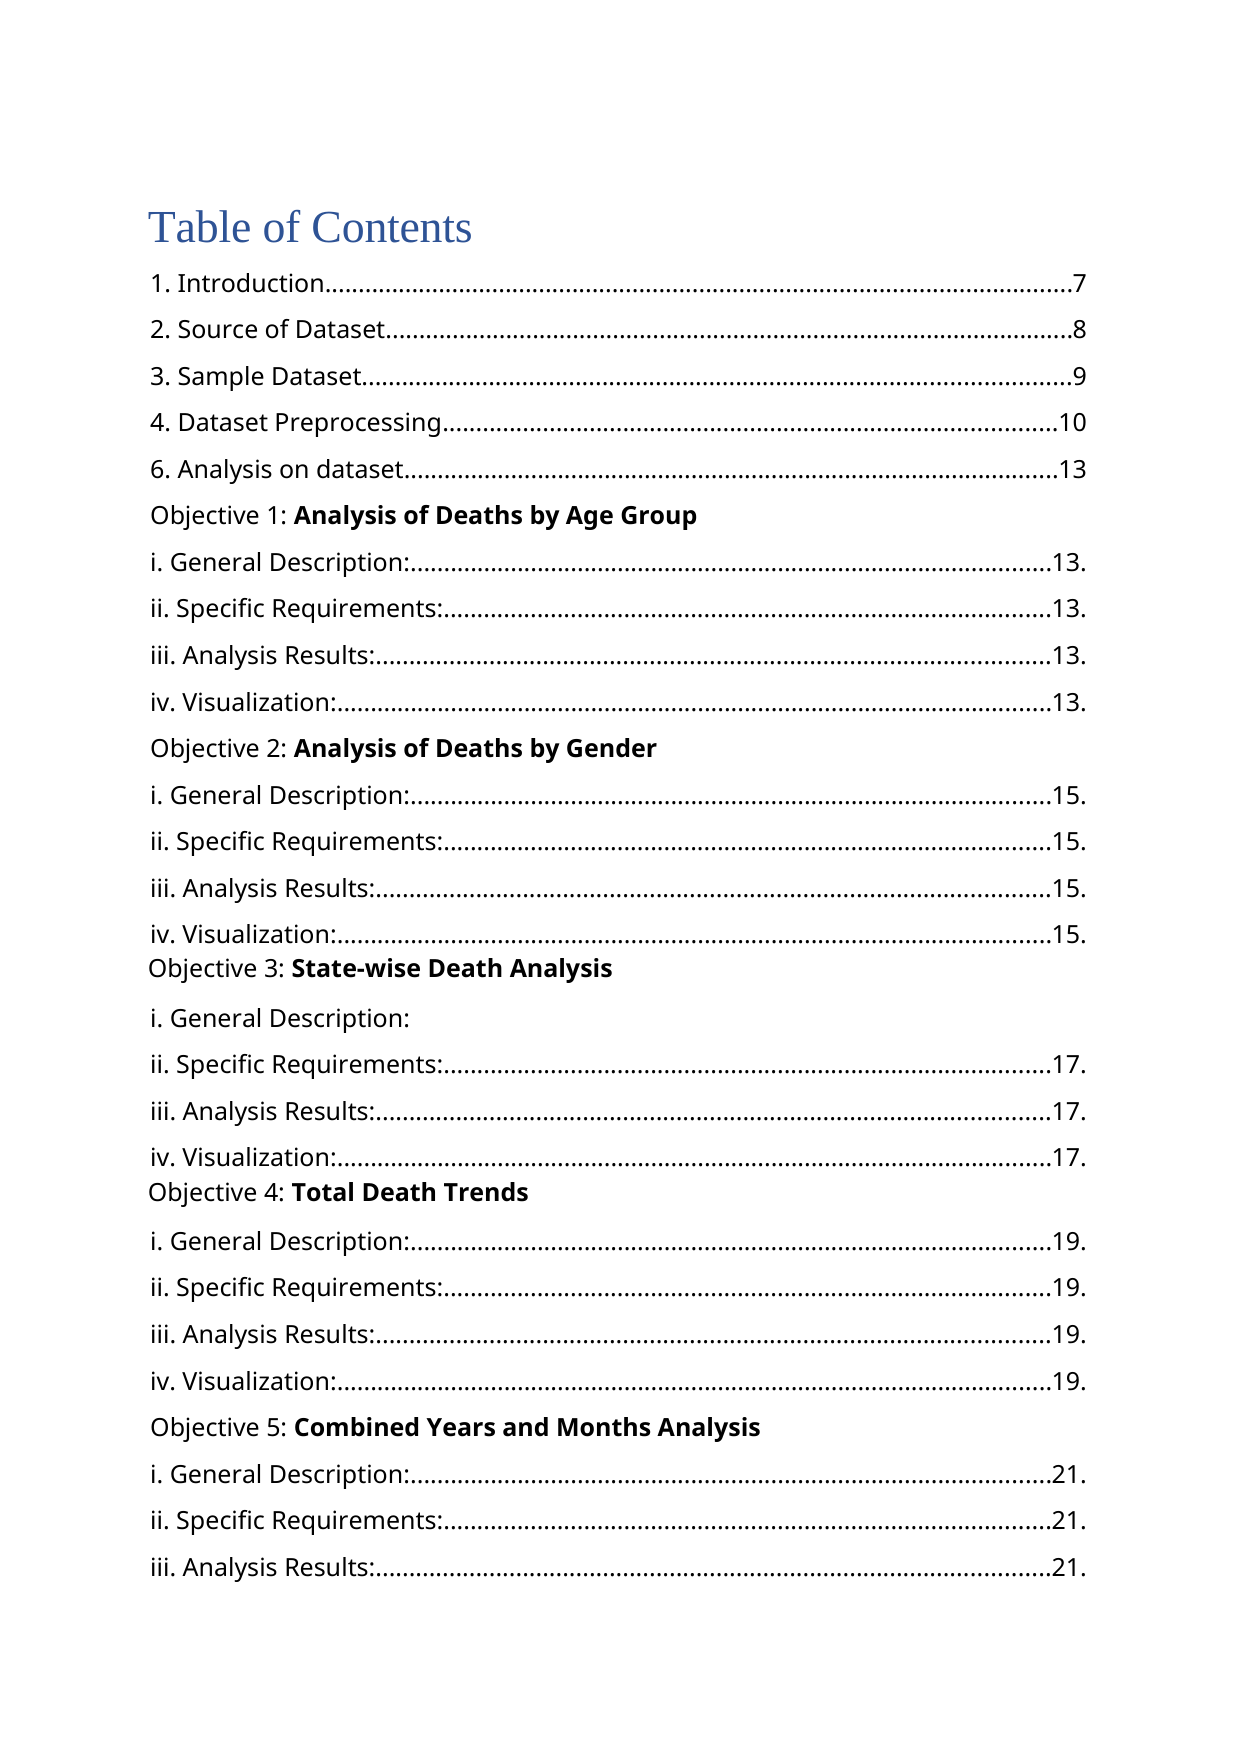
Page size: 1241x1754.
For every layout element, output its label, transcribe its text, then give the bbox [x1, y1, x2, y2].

text iv. Visualization: 13. [150, 684, 1211, 718]
text i. General Description: 13. [150, 544, 1211, 579]
text iv. Visualization: 17. [150, 1140, 1211, 1174]
text ii. Specific Requirements: 19. [150, 1270, 1211, 1304]
text iv. Visualization: 15. [150, 917, 1211, 951]
text Objective 5: Combined Years and Months Analysis [150, 1410, 1211, 1444]
text i. General Description: 19. [150, 1223, 1211, 1257]
text Objective 4: Total Death Trends [148, 1174, 1084, 1208]
text Table of Contents [148, 200, 1211, 253]
text iii. Analysis Results: 13. [150, 638, 1211, 672]
text ii. Specific Requirements: 13. [150, 591, 1211, 625]
text Objective 3: State-wise Death Analysis [148, 951, 1084, 985]
text 1. Introduction 7 [150, 265, 1211, 299]
text iii. Analysis Results: 21. [150, 1549, 1211, 1583]
text ii. Specific Requirements: 21. [150, 1503, 1211, 1537]
text 3. Sample Dataset 9 [150, 358, 1211, 392]
text iii. Analysis Results: 17. [150, 1093, 1211, 1128]
text iii. Analysis Results: 15. [150, 871, 1211, 904]
text i. General Description: 15. [150, 777, 1211, 811]
text iii. Analysis Results: 19. [150, 1317, 1211, 1351]
text 2. Source of Dataset 8 [150, 312, 1211, 346]
text i. General Description: 21. [150, 1456, 1211, 1490]
text iv. Visualization: 19. [150, 1363, 1211, 1397]
text ii. Specific Requirements: 17. [150, 1047, 1211, 1081]
text ii. Specific Requirements: 15. [150, 824, 1211, 858]
text Objective 1: Analysis of Deaths by Age Group [150, 498, 1211, 532]
text Objective 2: Analysis of Deaths by Gender [150, 731, 1211, 765]
text i. General Description: [150, 1000, 1211, 1034]
text 4. Dataset Preprocessing 10 [150, 405, 1211, 439]
text 6. Analysis on dataset 13 [150, 451, 1211, 486]
